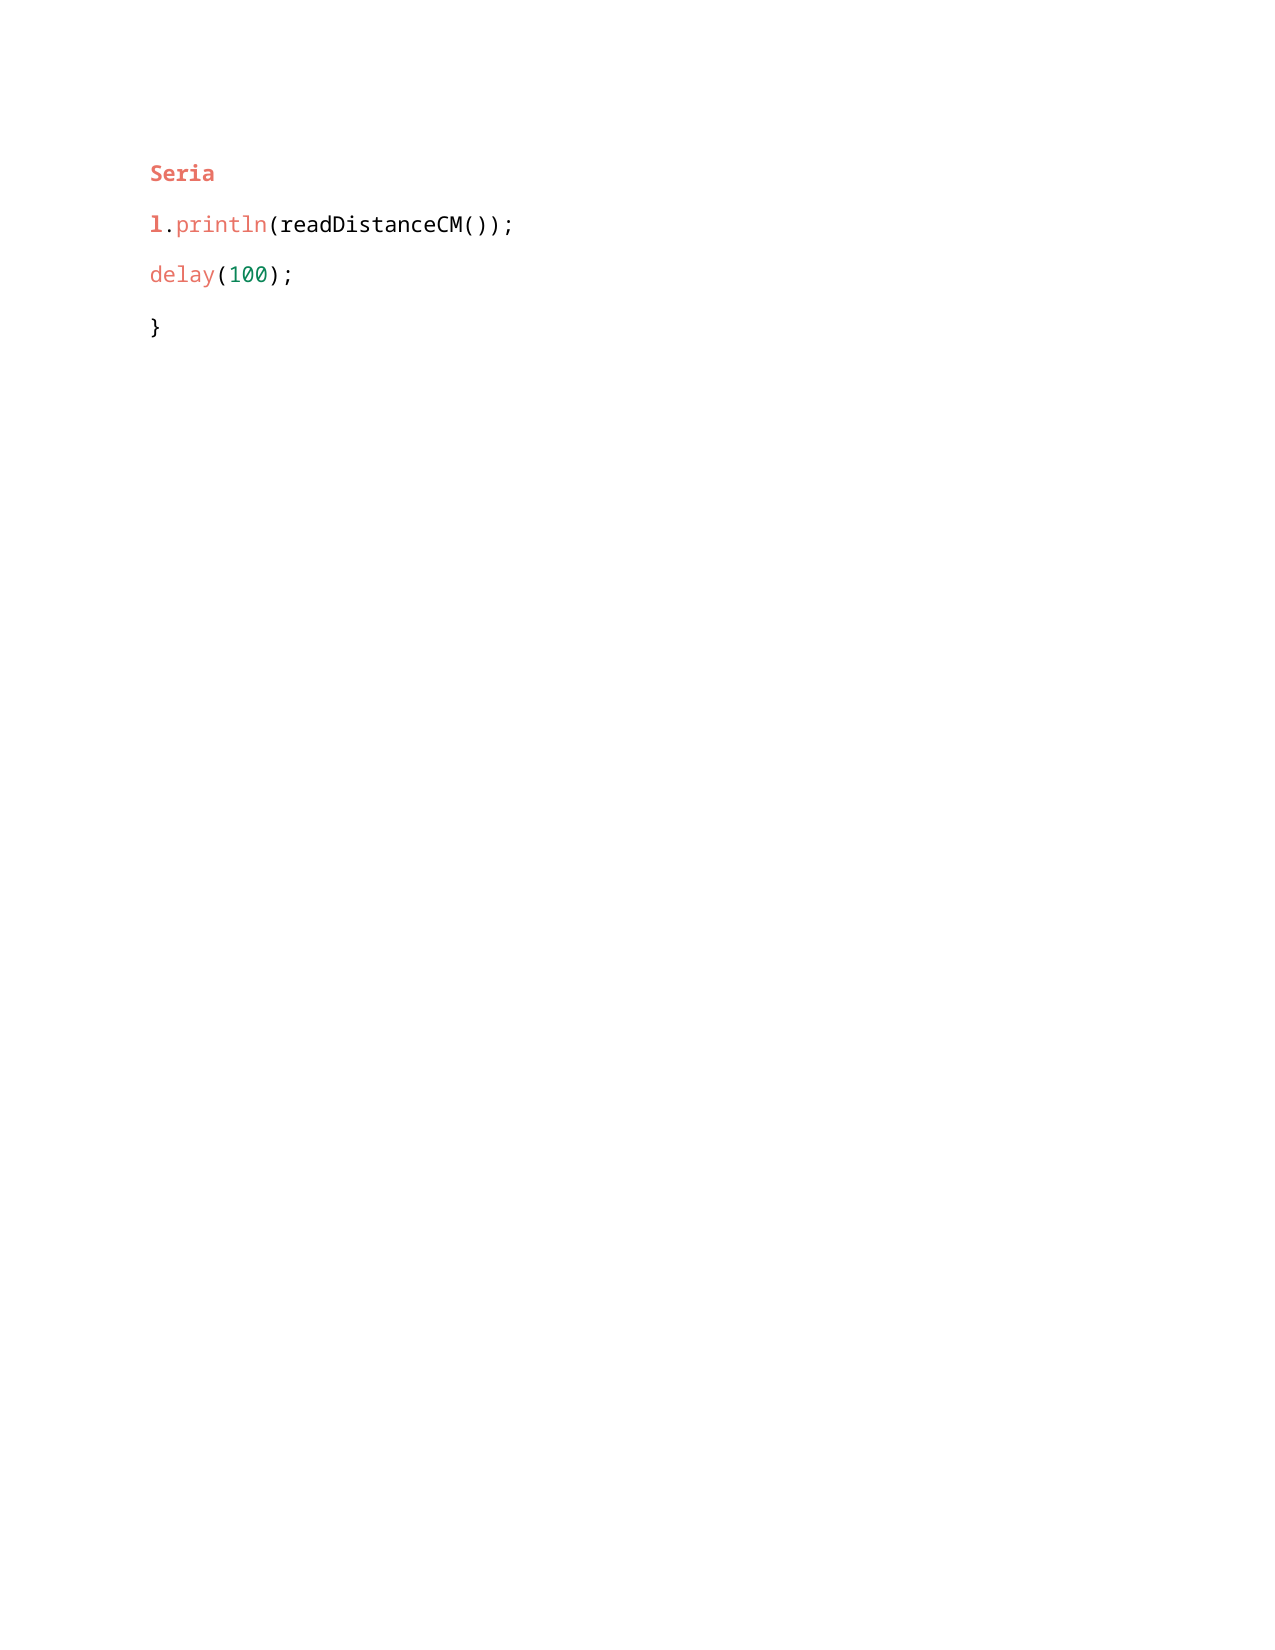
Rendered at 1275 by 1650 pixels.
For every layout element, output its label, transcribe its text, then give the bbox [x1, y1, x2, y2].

text } [148, 311, 1133, 340]
text Serial.println(readDistanceCM()); delay(100); [149, 158, 573, 289]
